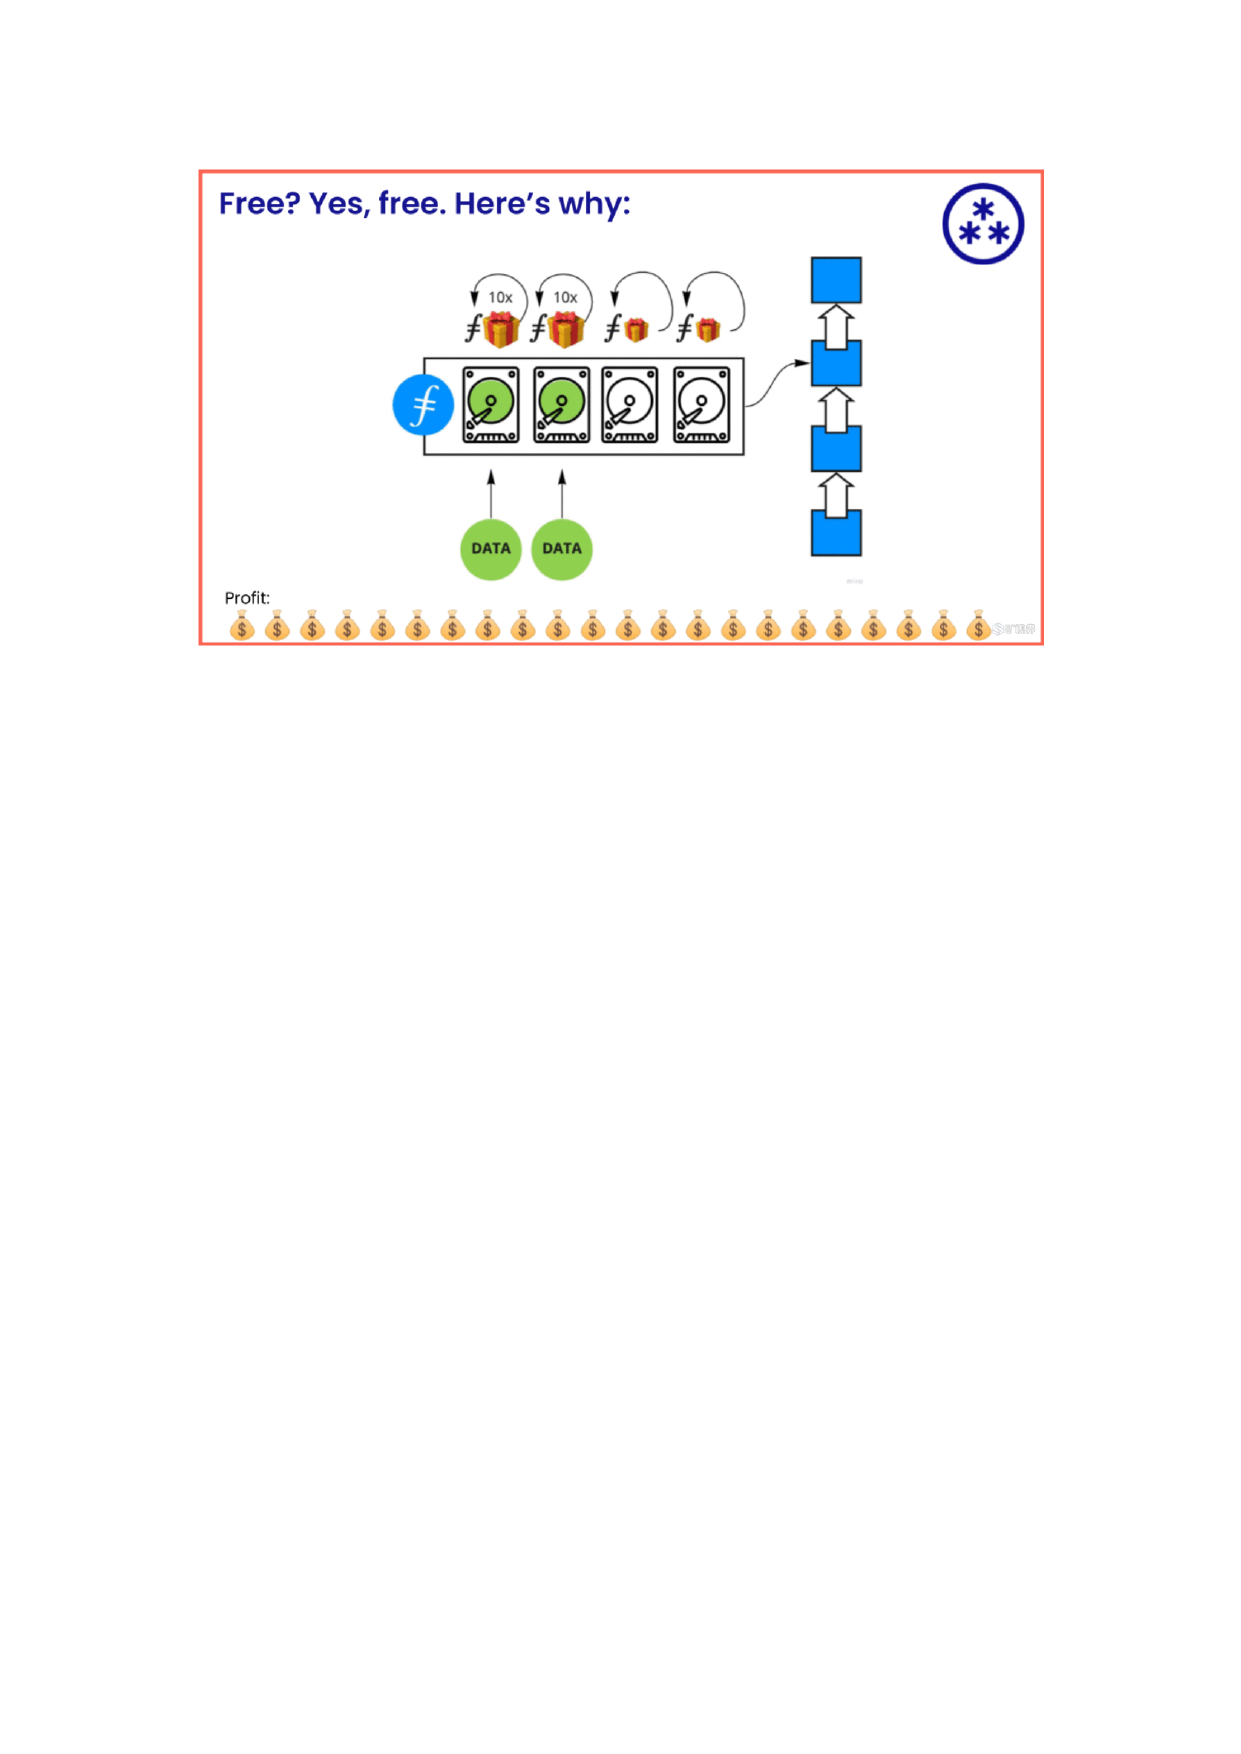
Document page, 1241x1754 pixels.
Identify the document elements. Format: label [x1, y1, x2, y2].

picture [187, 162, 1053, 657]
